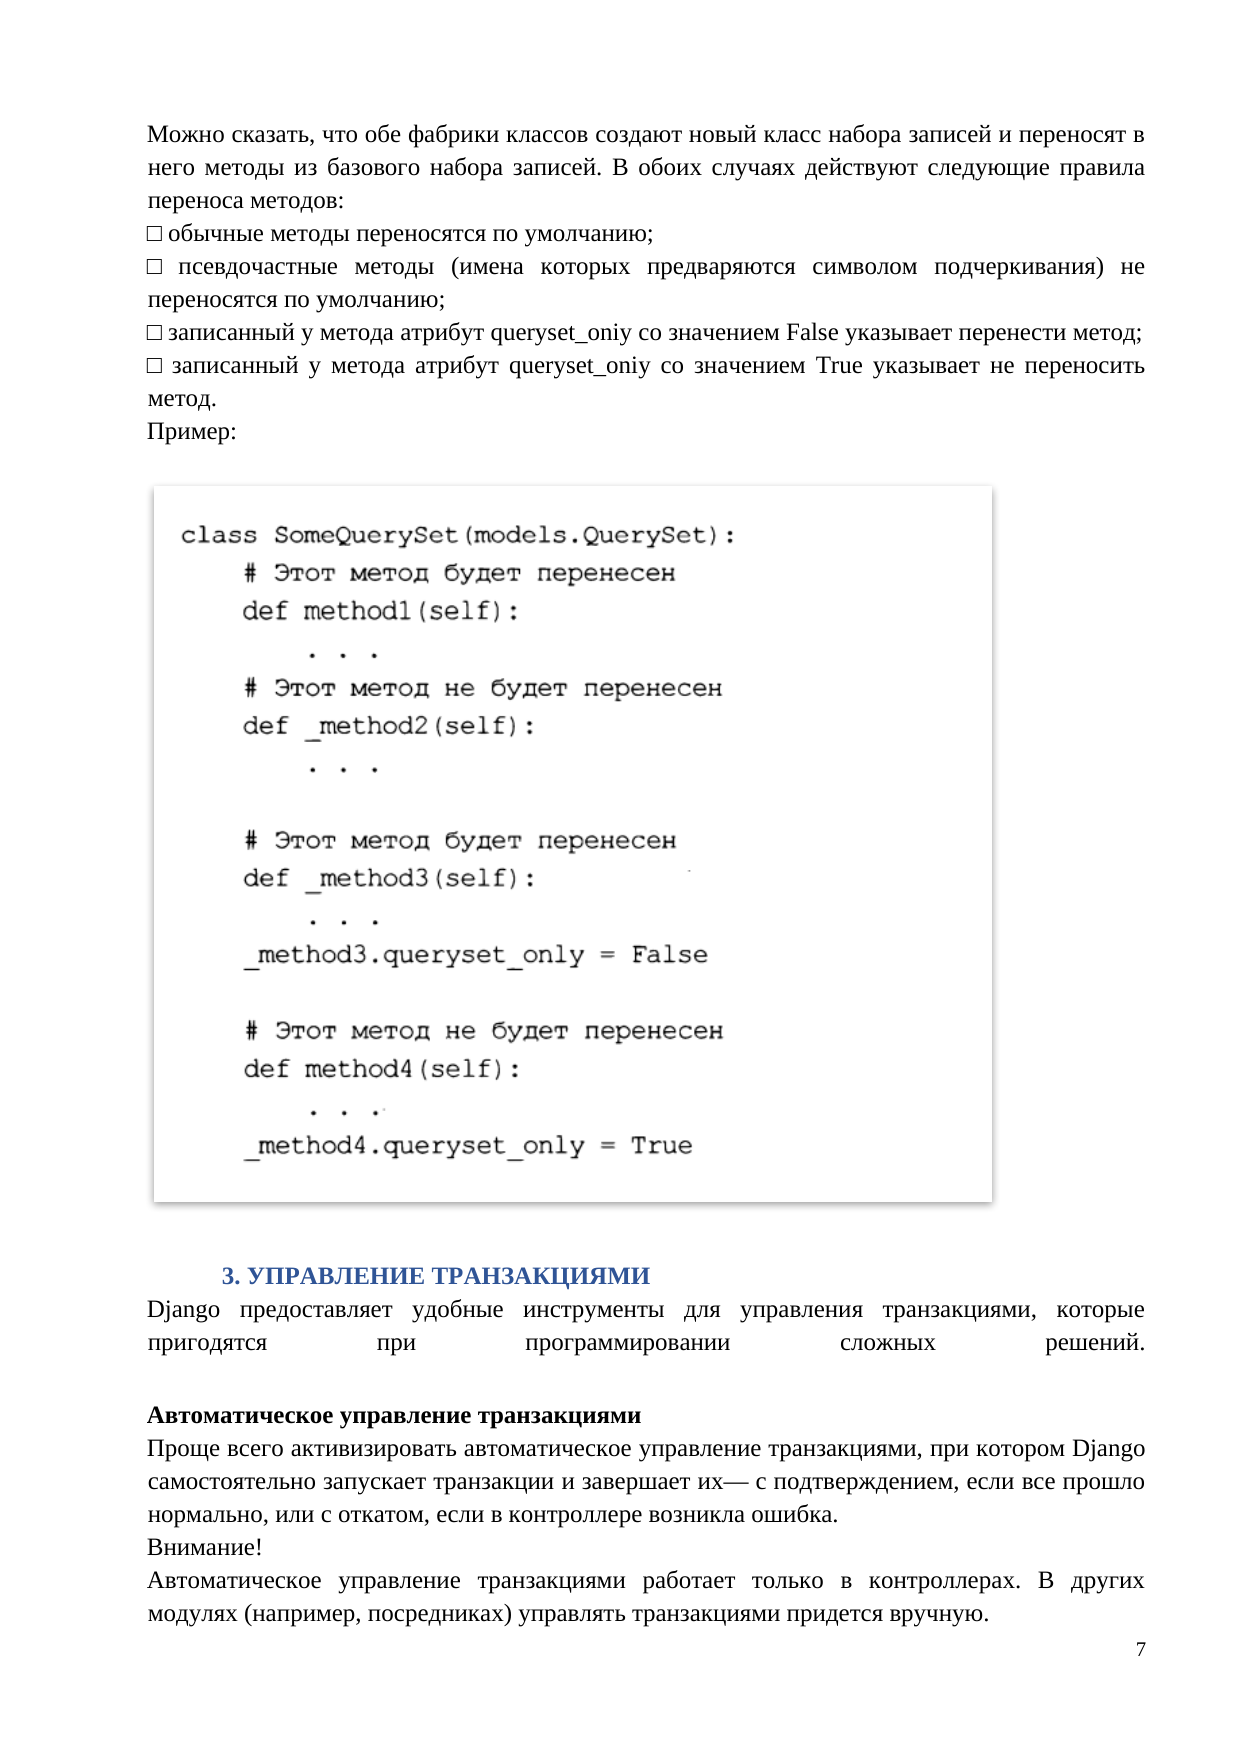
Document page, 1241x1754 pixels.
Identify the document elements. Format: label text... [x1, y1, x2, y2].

text □ записанный у метода атрибут queryset_oniy со значением True указывает не переносить метод. [147, 350, 1146, 412]
text Автоматическое управление транзакциями [147, 1400, 1146, 1429]
picture [168, 501, 978, 1188]
text Можно сказать, что обе фабрики классов создают новый класс набора записей и переносят в него методы из базового набора записей. В обоих случаях действуют следующие правила переноса методов: [147, 119, 1146, 214]
text □ псевдочастные методы (имена которых предваряются символом подчеркивания) не переносятся по умолчанию; [147, 251, 1146, 313]
text Пример: [147, 416, 1146, 445]
text Внимание! [147, 1532, 1146, 1561]
text □ обычные методы переносятся по умолчанию; [147, 218, 1146, 247]
text Django предоставляет удобные инструменты для управления транзакциями, которые пригодятся при программировании сложных решений. [147, 1294, 1146, 1395]
text □ записанный у метода атрибут queryset_oniy со значением False указывает перенести метод; [147, 317, 1146, 346]
text Управление транзакциями [177, 1261, 1152, 1290]
text Автоматическое управление транзакциями работает только в контроллерах. В других модулях (например, посредниках) управлять транзакциями придется вручную. [147, 1565, 1146, 1627]
text Проще всего активизировать автоматическое управление транзакциями, при котором Django самостоятельно запускает транзакции и завершает их— с подтверждением, если все прошло нормально, или с откатом, если в контроллере возникла ошибка. [147, 1433, 1146, 1528]
